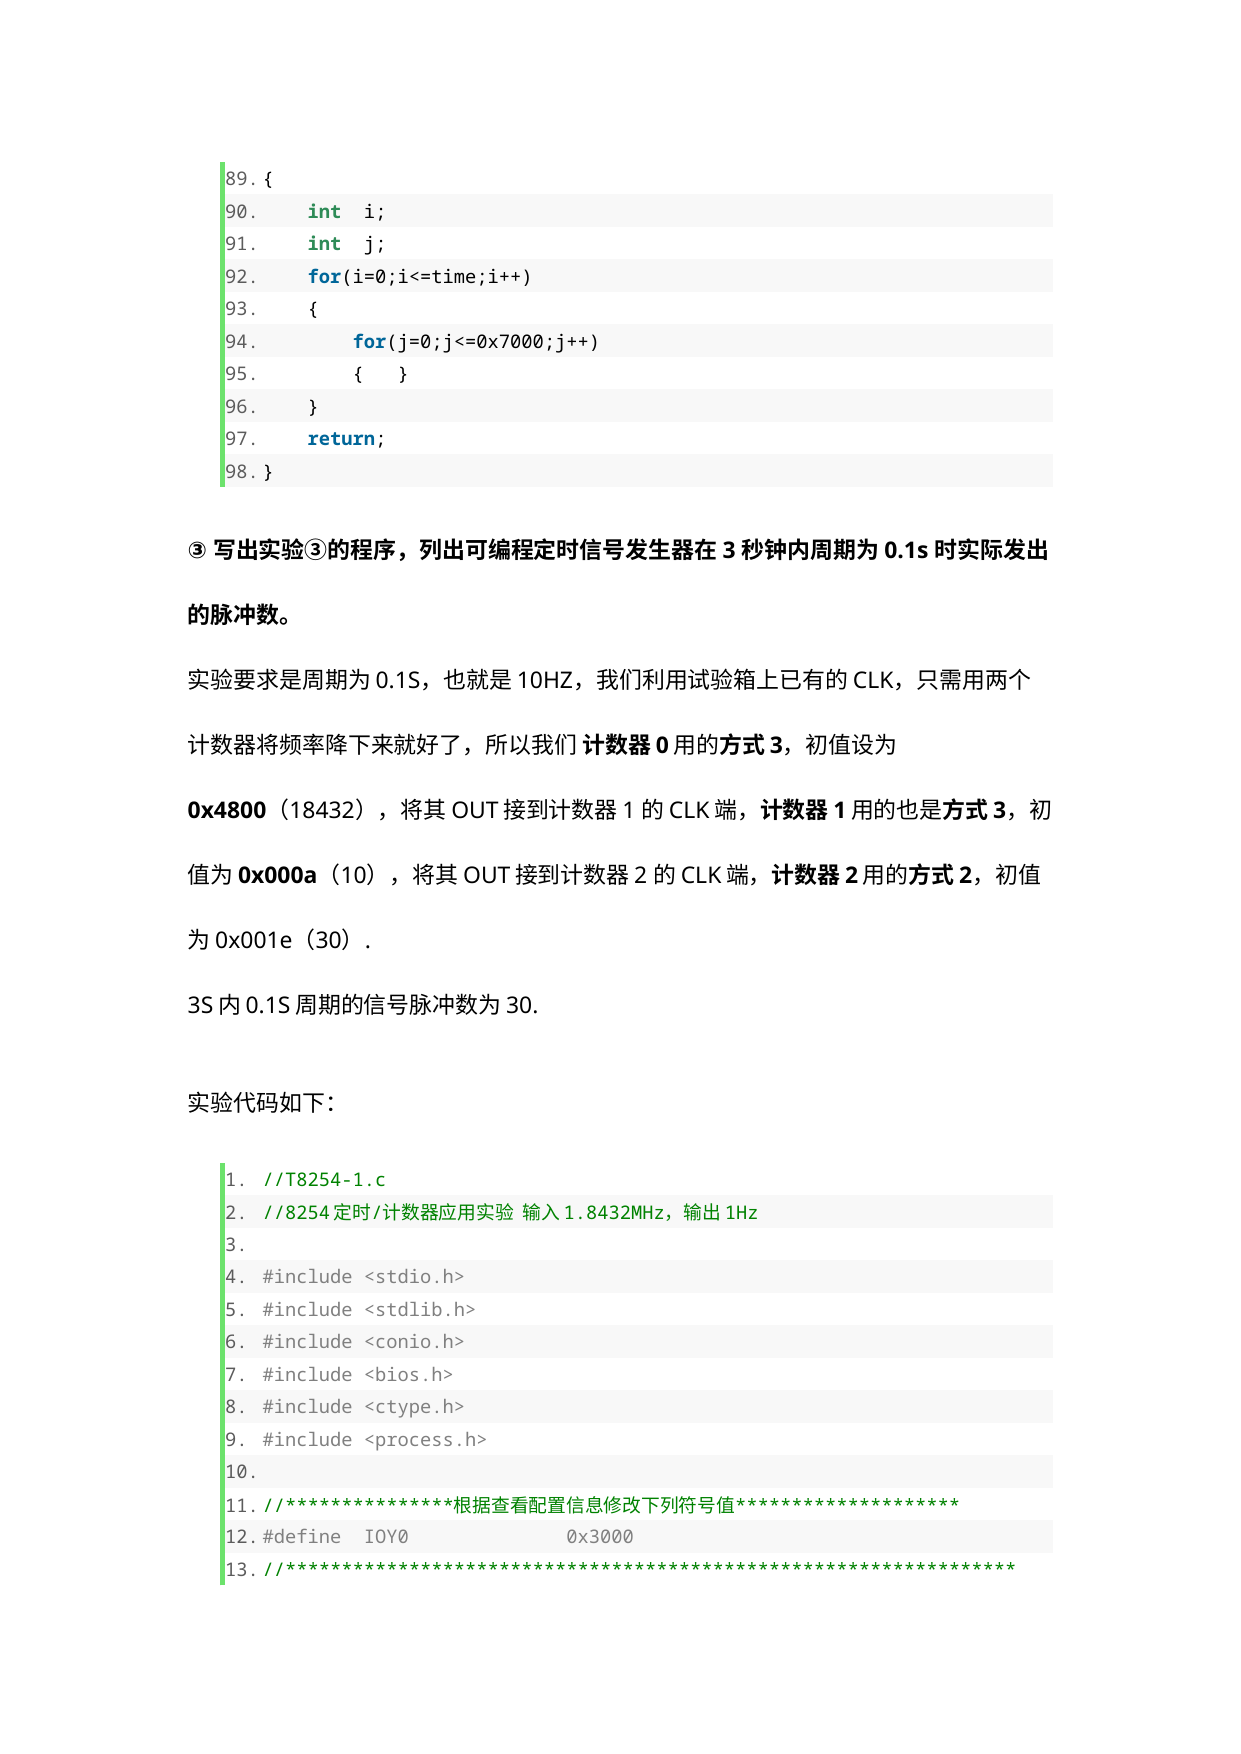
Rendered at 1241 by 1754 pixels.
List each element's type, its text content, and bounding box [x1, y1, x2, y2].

list //8254定时/计数器应用实验 输入1.8432MHz，输出1Hz [225, 1195, 1053, 1228]
list #include <stdlib.h> [225, 1293, 1053, 1325]
list int j; [225, 227, 1053, 259]
list for(i=0;i<=time;i++) [225, 259, 1053, 292]
list //T8254-1.c [225, 1163, 1053, 1195]
list #include <stdio.h> [225, 1260, 1053, 1293]
list for(j=0;j<=0x7000;j++) [225, 324, 1053, 357]
text 3S内0.1S周期的信号脉冲数为30. [187, 971, 1053, 1036]
list return; [225, 422, 1053, 454]
text 实验要求是周期为0.1S，也就是10HZ，我们利用试验箱上已有的CLK，只需用两个计数器将频率降下来就好了，所以我们 计数器0用的方式3，初值设为0x4800（18432），将其OUT接到计数器1 的CLK端，计数器1用的也是方式3，初值为0x000a（10），将其OUT接到计数器2 的CLK端，计数器2用的方式2，初值为0x001e（30）. [187, 646, 1053, 971]
text 实验代码如下： [187, 1069, 1053, 1134]
list { } [225, 357, 1053, 389]
list #include <process.h> [225, 1423, 1053, 1455]
list } [225, 454, 1053, 487]
list int i; [225, 194, 1053, 227]
list //***************************************************************** [225, 1553, 1053, 1585]
list } [225, 389, 1053, 422]
list #define IOY0 0x3000 [225, 1520, 1053, 1553]
list #include <bios.h> [225, 1358, 1053, 1390]
list //***************根据查看配置信息修改下列符号值******************** [225, 1488, 1053, 1520]
text ③ 写出实验③的程序，列出可编程定时信号发生器在 3 秒钟内周期为 0.1s 时实际发出的脉冲数。 [187, 516, 1053, 646]
list #include <conio.h> [225, 1325, 1053, 1358]
list #include <ctype.h> [225, 1390, 1053, 1423]
list { [225, 292, 1053, 324]
list { [225, 162, 1053, 194]
